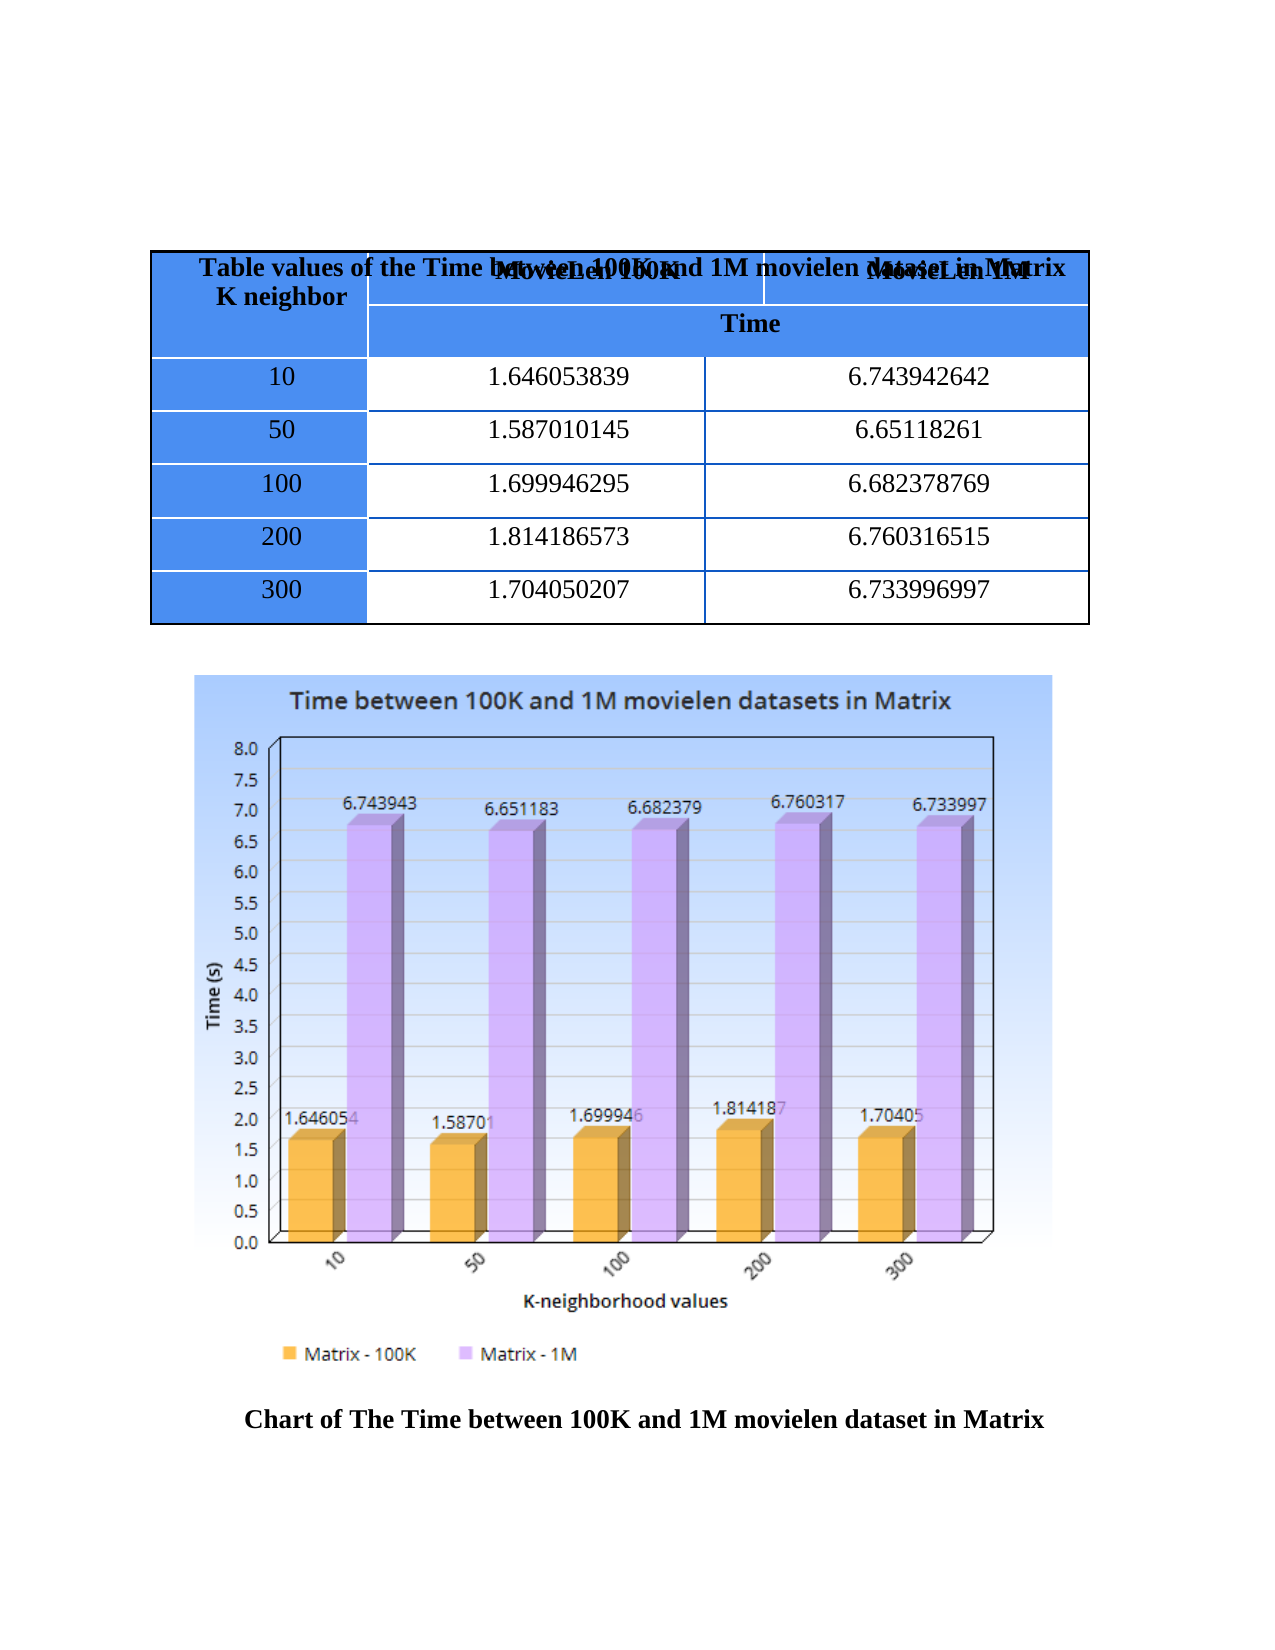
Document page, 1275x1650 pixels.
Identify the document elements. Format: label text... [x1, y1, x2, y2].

table_cell Time [369, 306, 1088, 357]
table_header MovieLen 1M [765, 253, 1088, 304]
table_cell 1.646053839 [369, 359, 704, 410]
table_cell 50 [152, 412, 367, 463]
table_cell 6.682378769 [706, 465, 1088, 517]
table_header MovieLen 100K [369, 253, 763, 304]
table_cell 200 [152, 519, 367, 570]
table_cell 6.733996997 [706, 572, 1088, 623]
table_cell 6.743942642 [706, 359, 1088, 410]
table_cell 1.587010145 [369, 412, 704, 463]
table_cell 6.760316515 [706, 519, 1088, 570]
table_cell 6.65118261 [706, 412, 1088, 463]
table_cell 1.699946295 [369, 465, 704, 517]
table_cell 1.814186573 [369, 519, 704, 570]
table_cell 100 [152, 465, 367, 517]
picture [194, 675, 1053, 1391]
table_header K neighbor [152, 253, 367, 357]
table_cell 10 [152, 359, 367, 410]
table_cell 1.704050207 [369, 572, 704, 623]
table_cell 300 [152, 572, 367, 623]
